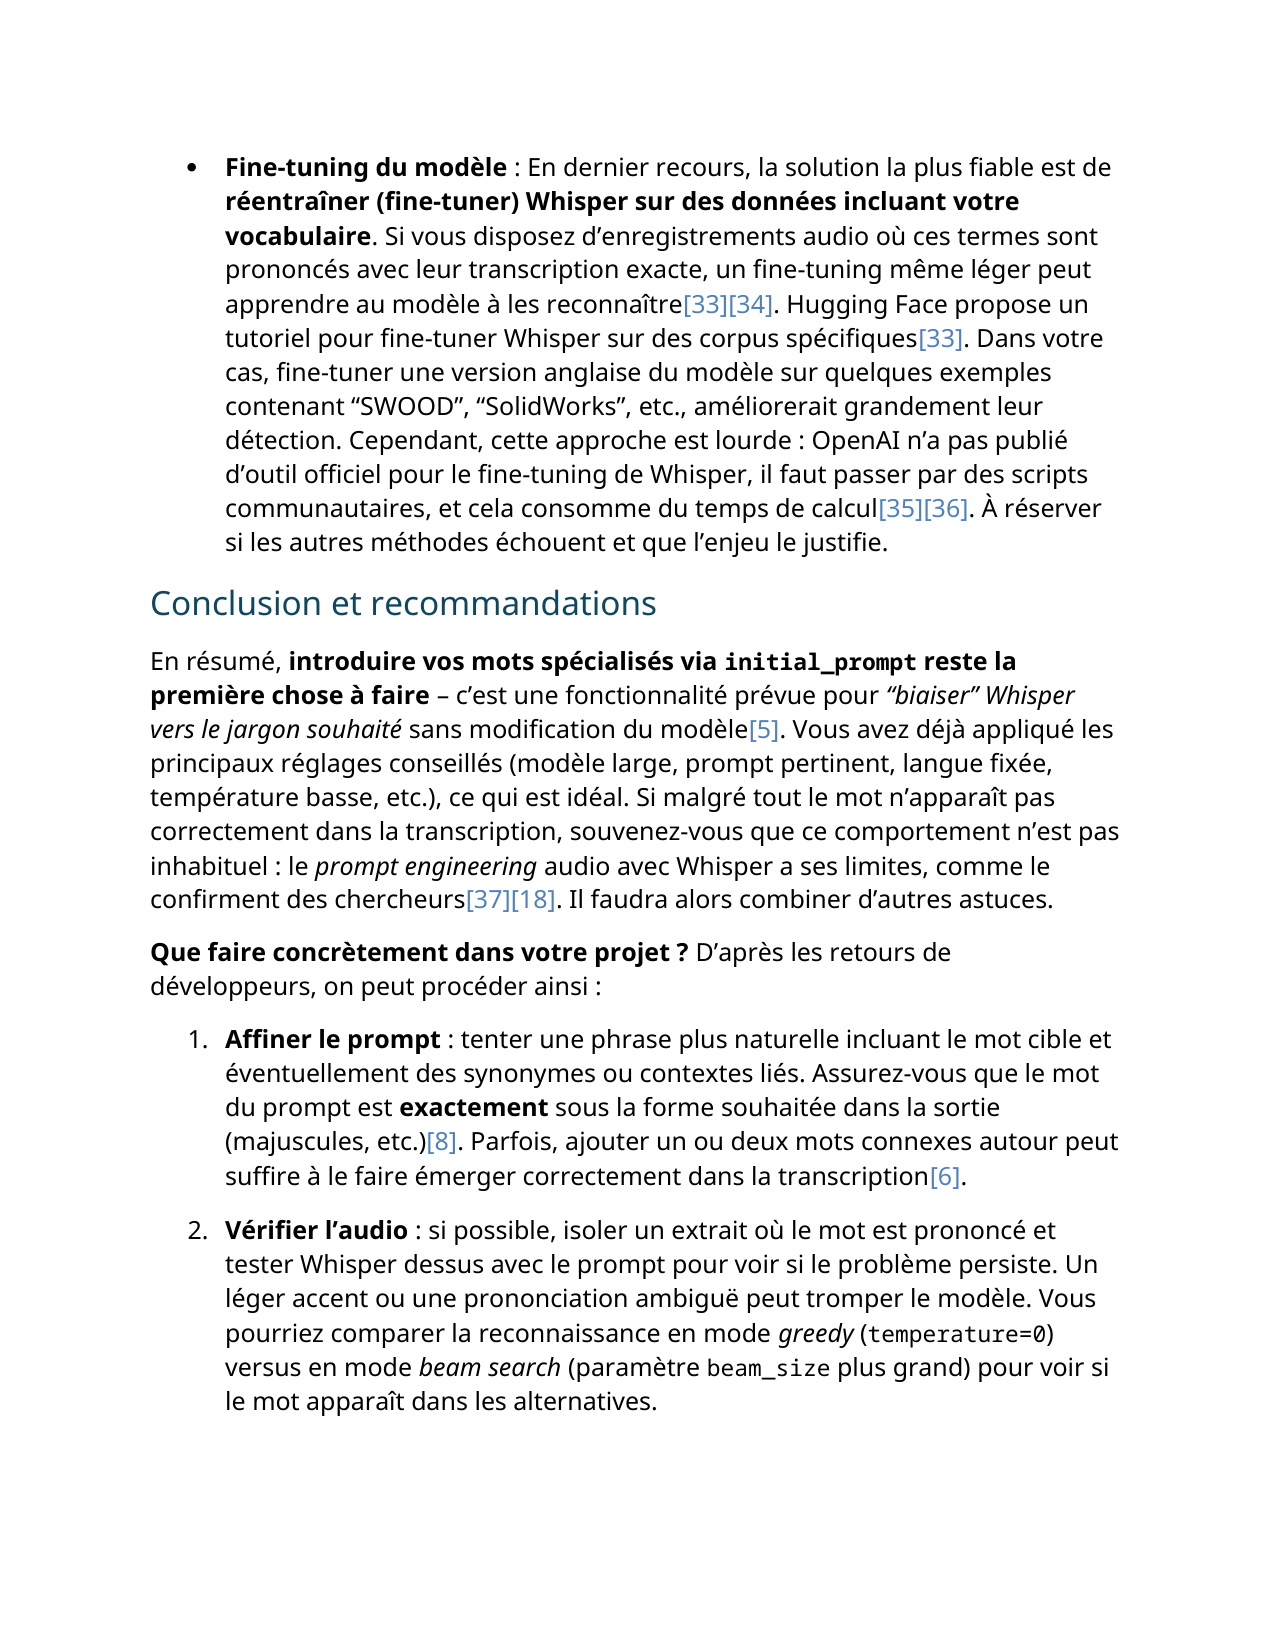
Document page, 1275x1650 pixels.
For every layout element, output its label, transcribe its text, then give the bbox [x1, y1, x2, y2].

text Que faire concrètement dans votre projet ? D’après les retours de développeurs, on peut procéder ainsi : [150, 935, 1125, 1003]
subtitle Conclusion et recommandations [150, 579, 1125, 625]
text En résumé, introduire vos mots spécialisés via initial_prompt reste la première chose à faire – c’est une fonctionnalité prévue pour “biaiser” Whisper vers le jargon souhaité sans modification du modèle[5]. Vous avez déjà appliqué les principaux réglages conseillés (modèle large, prompt pertinent, langue fixée, température basse, etc.), ce qui est idéal. Si malgré tout le mot n’apparaît pas correctement dans la transcription, souvenez-vous que ce comportement n’est pas inhabituel : le prompt engineering audio avec Whisper a ses limites, comme le confirment des chercheurs[37][18]. Il faudra alors combiner d’autres astuces. [150, 644, 1125, 916]
list Fine-tuning du modèle : En dernier recours, la solution la plus fiable est de réentraîner (fine-tuner) Whisper sur des données incluant votre vocabulaire. Si vous disposez d’enregistrements audio où ces termes sont prononcés avec leur transcription exacte, un fine-tuning même léger peut apprendre au modèle à les reconnaître[33][34]. Hugging Face propose un tutoriel pour fine-tuner Whisper sur des corpus spécifiques[33]. Dans votre cas, fine-tuner une version anglaise du modèle sur quelques exemples contenant “SWOOD”, “SolidWorks”, etc., améliorerait grandement leur détection. Cependant, cette approche est lourde : OpenAI n’a pas publié d’outil officiel pour le fine-tuning de Whisper, il faut passer par des scripts communautaires, et cela consomme du temps de calcul[35][36]. À réserver si les autres méthodes échouent et que l’enjeu le justifie. [187, 150, 1125, 559]
list Affiner le prompt : tenter une phrase plus naturelle incluant le mot cible et éventuellement des synonymes ou contextes liés. Assurez-vous que le mot du prompt est exactement sous la forme souhaitée dans la sortie (majuscules, etc.)[8]. Parfois, ajouter un ou deux mots connexes autour peut suffire à le faire émerger correctement dans la transcription[6]. [187, 1022, 1125, 1192]
list Vérifier l’audio : si possible, isoler un extrait où le mot est prononcé et tester Whisper dessus avec le prompt pour voir si le problème persiste. Un léger accent ou une prononciation ambiguë peut tromper le modèle. Vous pourriez comparer la reconnaissance en mode greedy (temperature=0) versus en mode beam search (paramètre beam_size plus grand) pour voir si le mot apparaît dans les alternatives. [187, 1213, 1125, 1417]
